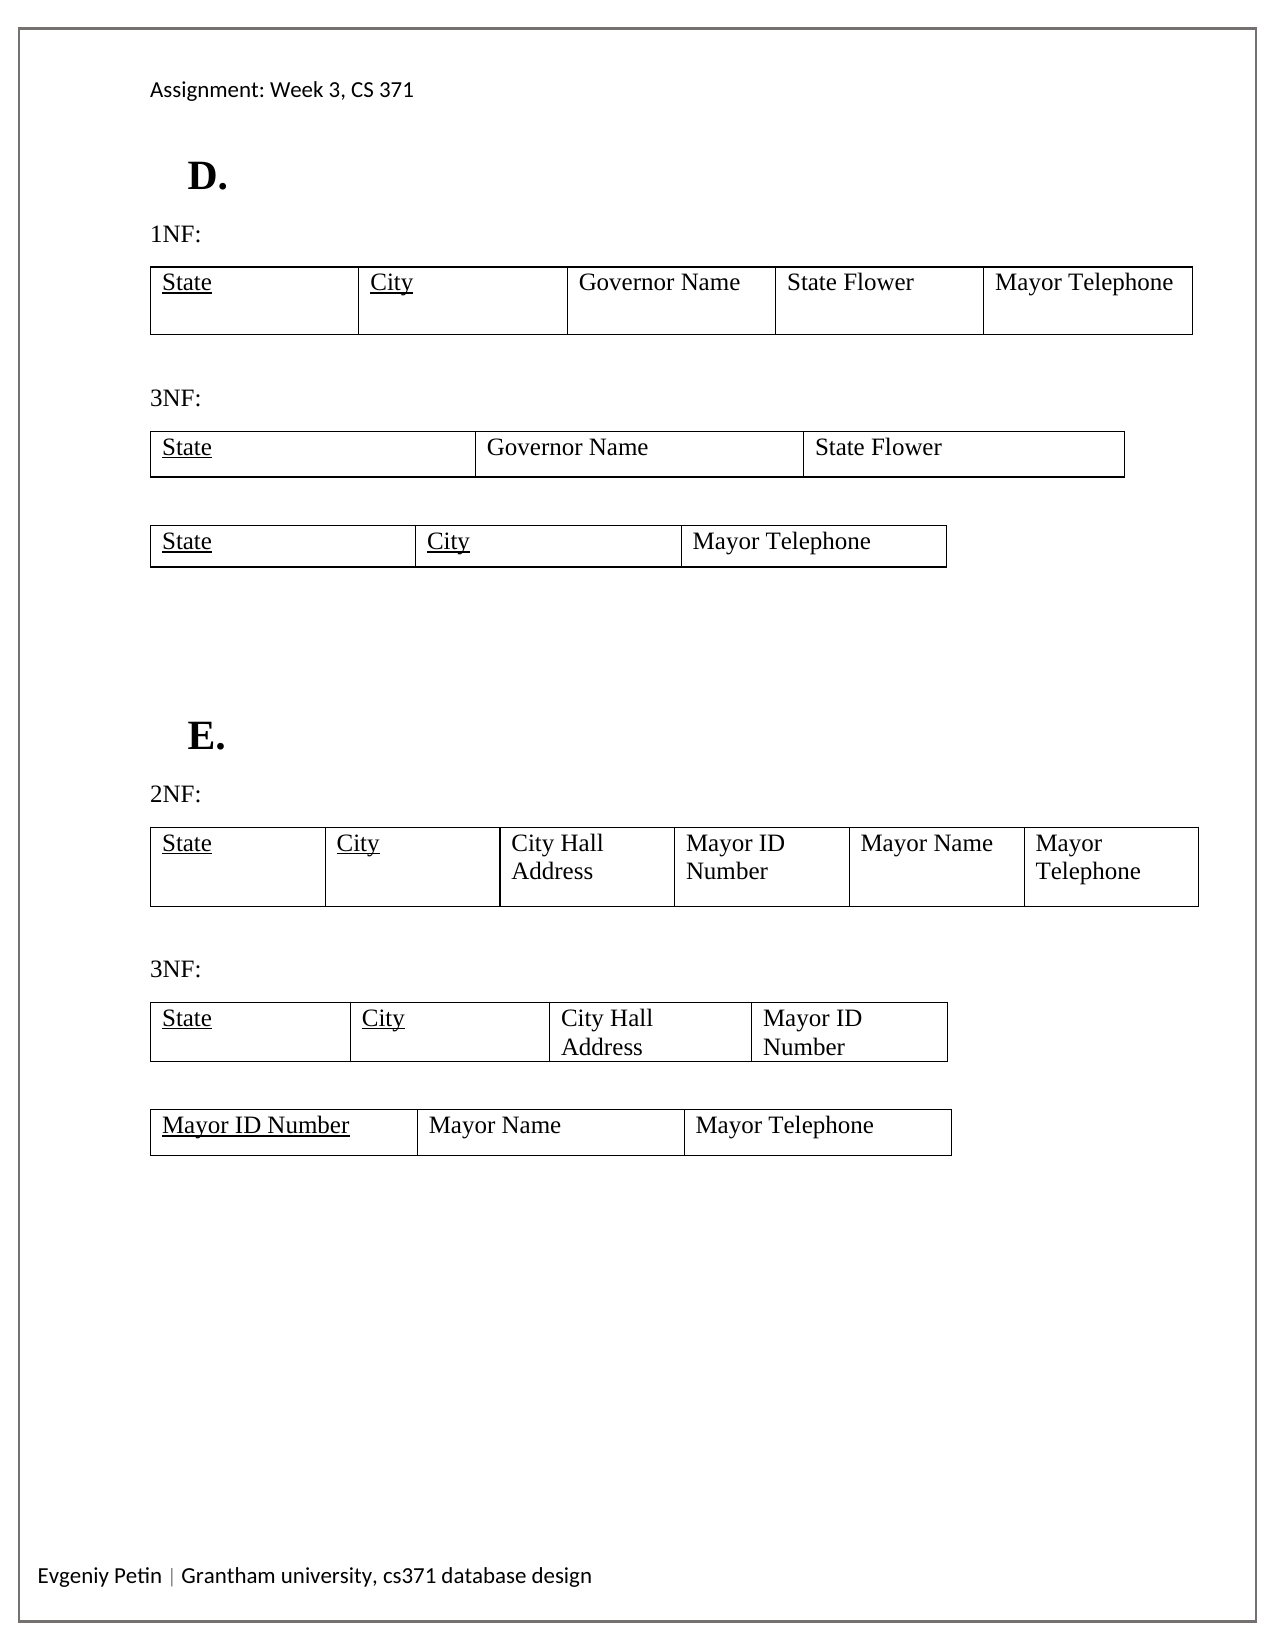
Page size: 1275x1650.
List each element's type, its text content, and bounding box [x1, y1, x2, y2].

table_header State [151, 1003, 350, 1061]
table_header Mayor Name [850, 828, 1024, 906]
text 1NF: [150, 219, 1125, 247]
table_header City Hall Address [501, 828, 674, 906]
text 3NF: [150, 383, 1125, 412]
table_header Governor Name [476, 432, 803, 476]
table_header City [416, 526, 681, 566]
table_header Mayor Telephone [682, 526, 946, 566]
table_header Mayor Name [418, 1110, 684, 1155]
table_header State Flower [776, 268, 983, 334]
text D. [187, 150, 1125, 198]
table_header City Hall Address [550, 1003, 751, 1061]
table_header Mayor Telephone [984, 268, 1192, 334]
table_header Mayor ID Number [675, 828, 849, 906]
table_header City [359, 268, 567, 334]
text 3NF: [150, 954, 1125, 983]
table_header State [151, 828, 325, 906]
table_header State [151, 526, 415, 566]
text E. [187, 711, 1125, 758]
table_header State [151, 432, 475, 476]
table_header Mayor ID Number [151, 1110, 417, 1155]
table_header City [351, 1003, 549, 1061]
table_header City [326, 828, 499, 906]
table_header Mayor ID Number [752, 1003, 947, 1061]
table_header Mayor Telephone [1025, 828, 1198, 906]
table_header State Flower [804, 432, 1124, 476]
table_header Governor Name [568, 268, 775, 334]
table_header Mayor Telephone [685, 1110, 951, 1155]
text 2NF: [150, 779, 1125, 808]
table_header State [151, 268, 358, 334]
